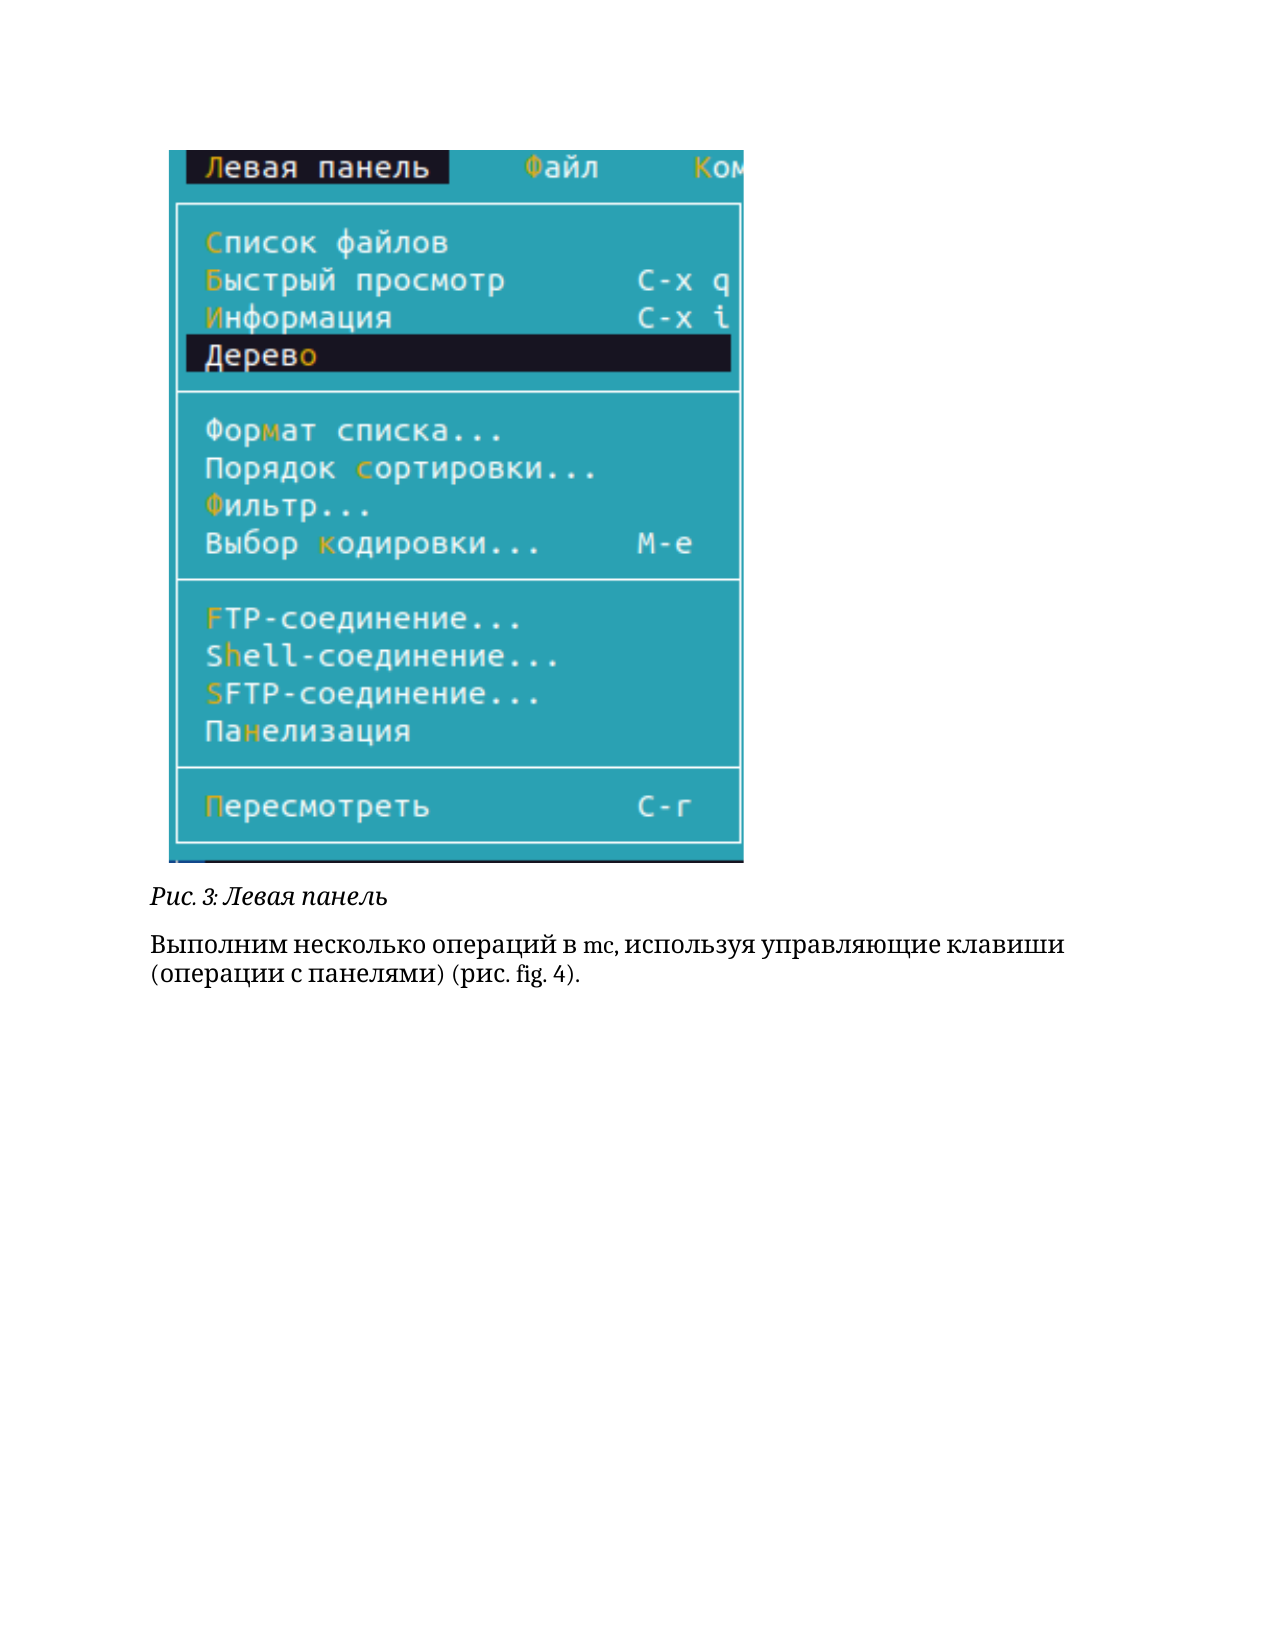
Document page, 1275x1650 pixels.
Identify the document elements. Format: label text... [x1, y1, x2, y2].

text Рис. 3: Левая панель [150, 883, 1125, 912]
picture [168, 150, 744, 863]
text Выполним несколько операций в mc, используя управляющие клавиши (операции с панелями) (рис. fig. 4). [150, 931, 1125, 988]
